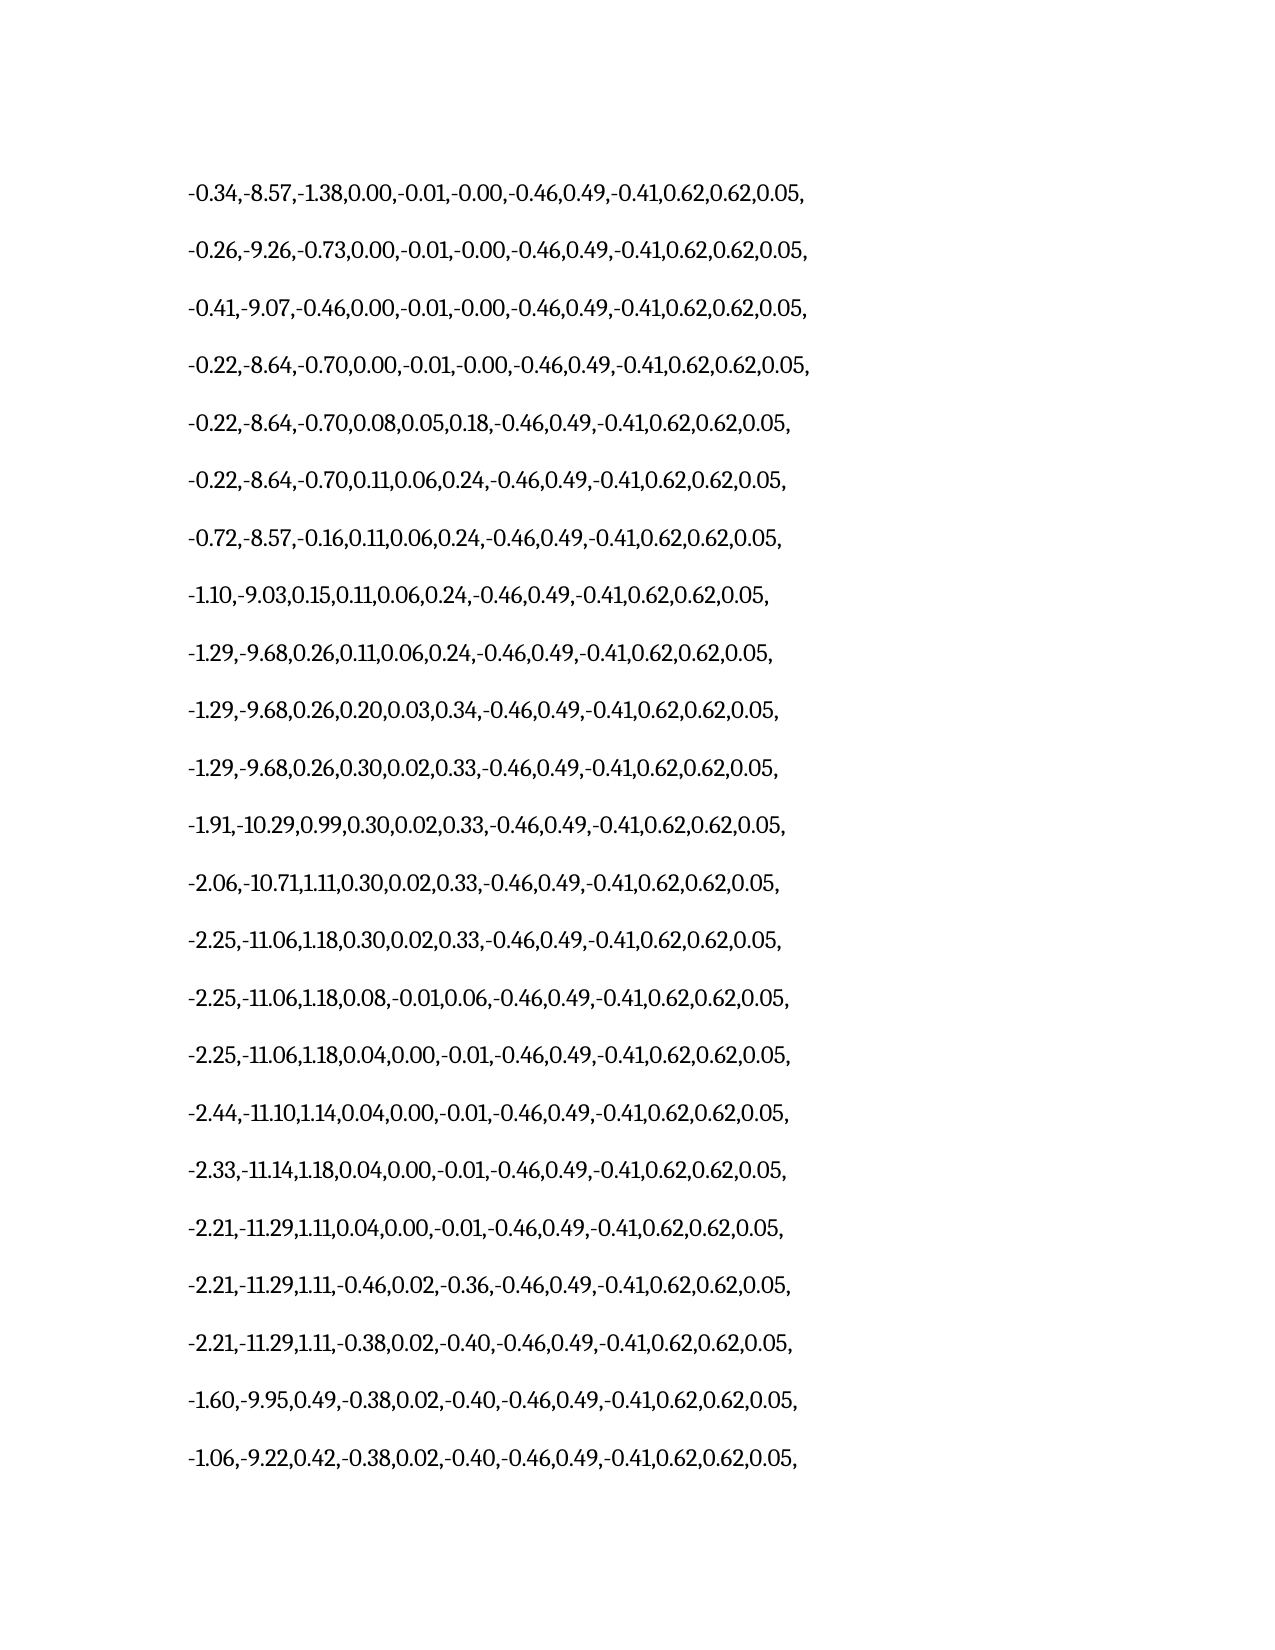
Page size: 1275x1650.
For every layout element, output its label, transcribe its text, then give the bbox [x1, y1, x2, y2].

text -2.21,-11.29,1.11,-0.46,0.02,-0.36,-0.46,0.49,-0.41,0.62,0.62,0.05, [187, 1271, 1087, 1300]
text -1.10,-9.03,0.15,0.11,0.06,0.24,-0.46,0.49,-0.41,0.62,0.62,0.05, [187, 581, 1087, 610]
text -2.44,-11.10,1.14,0.04,0.00,-0.01,-0.46,0.49,-0.41,0.62,0.62,0.05, [187, 1099, 1087, 1127]
text -0.22,-8.64,-0.70,0.11,0.06,0.24,-0.46,0.49,-0.41,0.62,0.62,0.05, [187, 466, 1087, 495]
text -1.29,-9.68,0.26,0.30,0.02,0.33,-0.46,0.49,-0.41,0.62,0.62,0.05, [187, 754, 1087, 782]
text -2.25,-11.06,1.18,0.30,0.02,0.33,-0.46,0.49,-0.41,0.62,0.62,0.05, [187, 926, 1087, 955]
text -1.29,-9.68,0.26,0.20,0.03,0.34,-0.46,0.49,-0.41,0.62,0.62,0.05, [187, 696, 1087, 725]
text -1.60,-9.95,0.49,-0.38,0.02,-0.40,-0.46,0.49,-0.41,0.62,0.62,0.05, [187, 1386, 1087, 1415]
text -2.25,-11.06,1.18,0.08,-0.01,0.06,-0.46,0.49,-0.41,0.62,0.62,0.05, [187, 984, 1087, 1012]
text -2.06,-10.71,1.11,0.30,0.02,0.33,-0.46,0.49,-0.41,0.62,0.62,0.05, [187, 869, 1087, 897]
text -0.34,-8.57,-1.38,0.00,-0.01,-0.00,-0.46,0.49,-0.41,0.62,0.62,0.05, [187, 179, 1087, 207]
text -0.26,-9.26,-0.73,0.00,-0.01,-0.00,-0.46,0.49,-0.41,0.62,0.62,0.05, [187, 236, 1087, 265]
text -1.06,-9.22,0.42,-0.38,0.02,-0.40,-0.46,0.49,-0.41,0.62,0.62,0.05, [187, 1444, 1087, 1472]
text -2.25,-11.06,1.18,0.04,0.00,-0.01,-0.46,0.49,-0.41,0.62,0.62,0.05, [187, 1041, 1087, 1070]
text -1.91,-10.29,0.99,0.30,0.02,0.33,-0.46,0.49,-0.41,0.62,0.62,0.05, [187, 811, 1087, 840]
text -2.33,-11.14,1.18,0.04,0.00,-0.01,-0.46,0.49,-0.41,0.62,0.62,0.05, [187, 1156, 1087, 1185]
text -0.22,-8.64,-0.70,0.00,-0.01,-0.00,-0.46,0.49,-0.41,0.62,0.62,0.05, [187, 351, 1087, 380]
text -0.72,-8.57,-0.16,0.11,0.06,0.24,-0.46,0.49,-0.41,0.62,0.62,0.05, [187, 524, 1087, 552]
text -1.29,-9.68,0.26,0.11,0.06,0.24,-0.46,0.49,-0.41,0.62,0.62,0.05, [187, 639, 1087, 667]
text -0.41,-9.07,-0.46,0.00,-0.01,-0.00,-0.46,0.49,-0.41,0.62,0.62,0.05, [187, 294, 1087, 322]
text -0.22,-8.64,-0.70,0.08,0.05,0.18,-0.46,0.49,-0.41,0.62,0.62,0.05, [187, 409, 1087, 437]
text -2.21,-11.29,1.11,0.04,0.00,-0.01,-0.46,0.49,-0.41,0.62,0.62,0.05, [187, 1214, 1087, 1242]
text -2.21,-11.29,1.11,-0.38,0.02,-0.40,-0.46,0.49,-0.41,0.62,0.62,0.05, [187, 1329, 1087, 1357]
